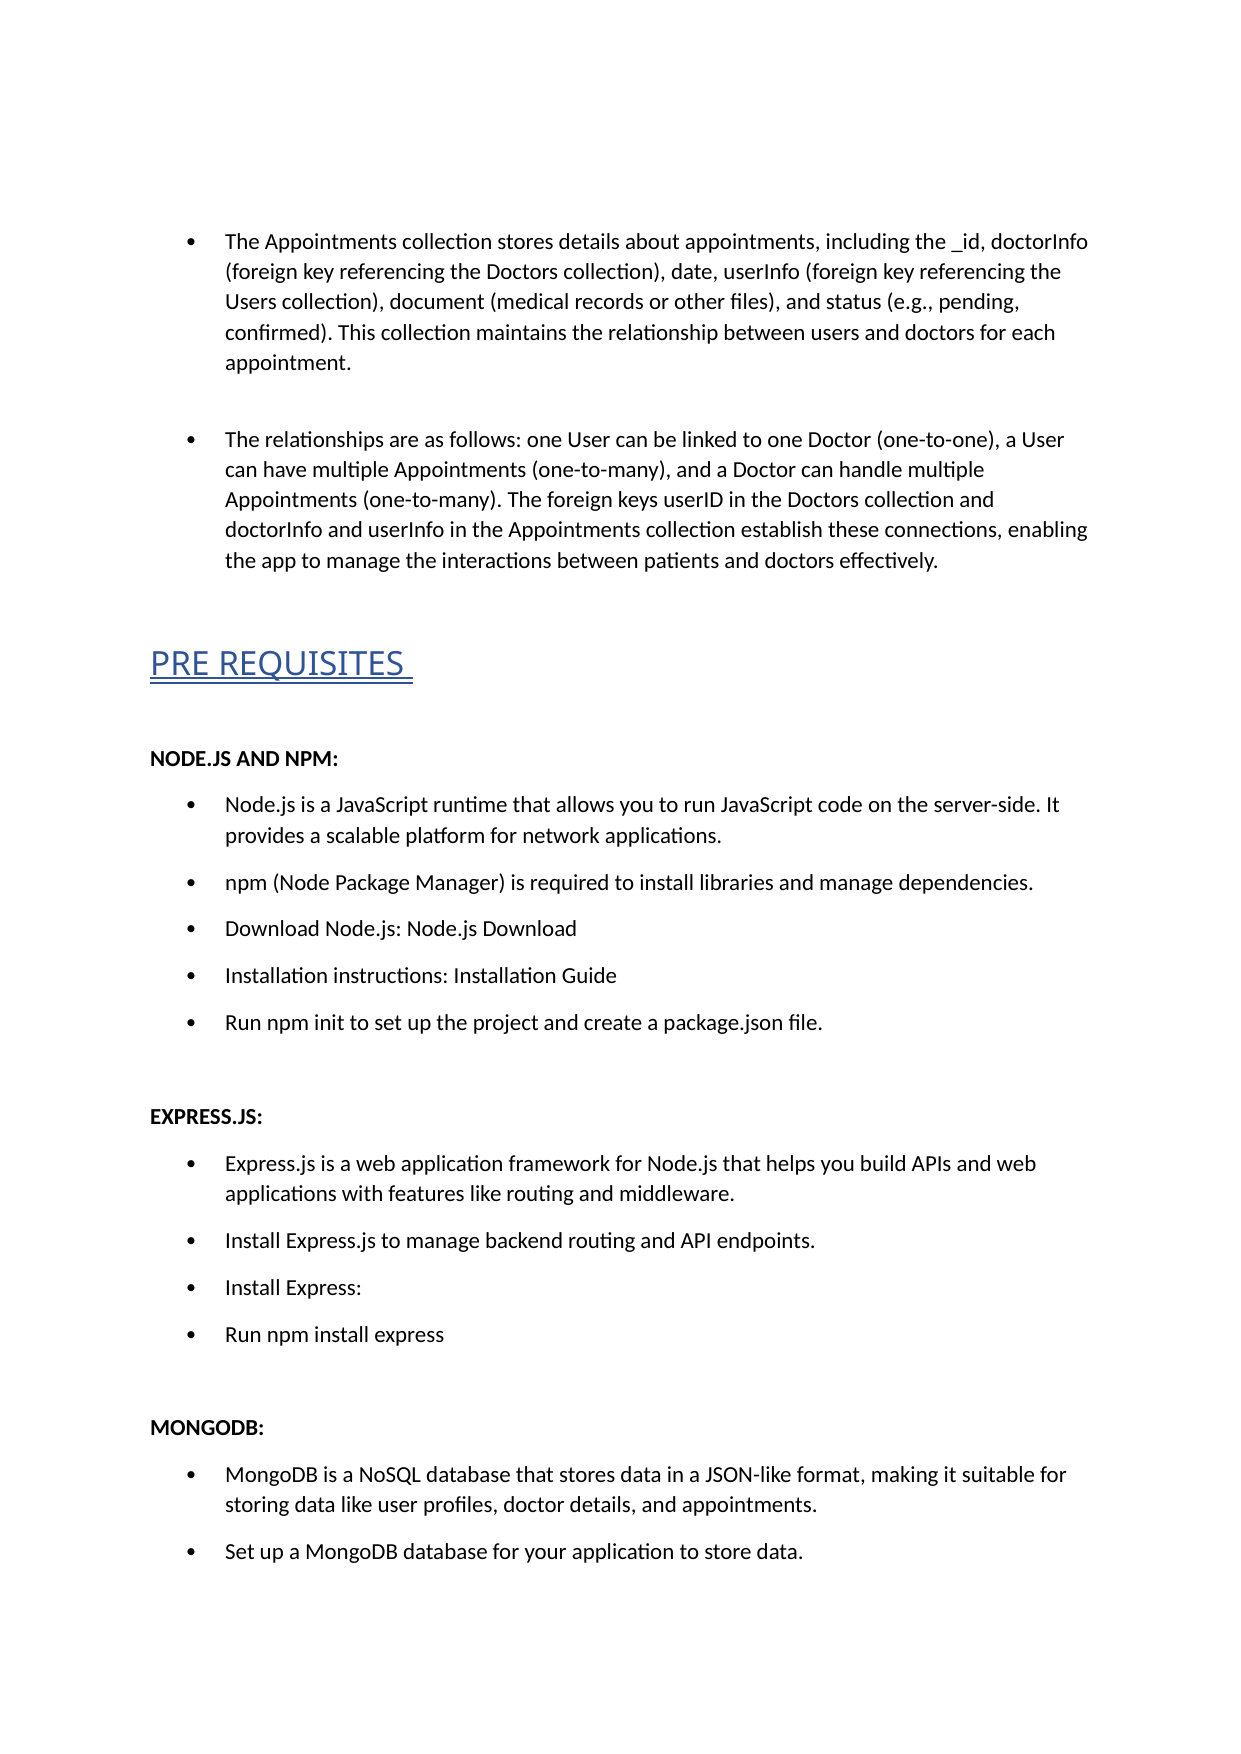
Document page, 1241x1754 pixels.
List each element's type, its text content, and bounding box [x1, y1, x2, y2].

list Run npm install express [187, 1320, 1090, 1348]
list The Appointments collection stores details about appointments, including the _id, doctorInfo (foreign key referencing the Doctors collection), date, userInfo (foreign key referencing the Users collection), document (medical records or other files), and status (e.g., pending, confirmed). This collection maintains the relationship between users and doctors for each appointment. [187, 227, 1090, 406]
list Set up a MongoDB database for your application to store data. [187, 1537, 1090, 1566]
list Node.js is a JavaScript runtime that allows you to run JavaScript code on the server-side. It provides a scalable platform for network applications. [187, 791, 1090, 849]
text NODE.JS AND NPM: [150, 744, 1090, 772]
text EXPRESS.JS: [150, 1102, 1090, 1130]
list Express.js is a web application framework for Node.js that helps you build APIs and web applications with features like routing and middleware. [187, 1149, 1090, 1207]
list The relationships are as follows: one User can be linked to one Doctor (one-to-one), a User can have multiple Appointments (one-to-many), and a Doctor can handle multiple Appointments (one-to-many). The foreign keys userID in the Doctors collection and doctorInfo and userInfo in the Appointments collection establish these connections, enabling the app to manage the interactions between patients and doctors effectively. [187, 425, 1090, 574]
list npm (Node Package Manager) is required to install libraries and manage dependencies. [187, 868, 1090, 896]
list MongoDB is a NoSQL database that stores data in a JSON-like format, making it suitable for storing data like user profiles, doctor details, and appointments. [187, 1460, 1090, 1519]
text MONGODB: [150, 1413, 1090, 1442]
list Install Express: [187, 1273, 1090, 1301]
list Install Express.js to manage backend routing and API endpoints. [187, 1226, 1090, 1254]
list Download Node.js: Node.js Download [187, 914, 1090, 943]
list Run npm init to set up the project and create a package.json file. [187, 1008, 1090, 1036]
list Installation instructions: Installation Guide [187, 961, 1090, 989]
subtitle PRE REQUISITES [150, 639, 1090, 685]
